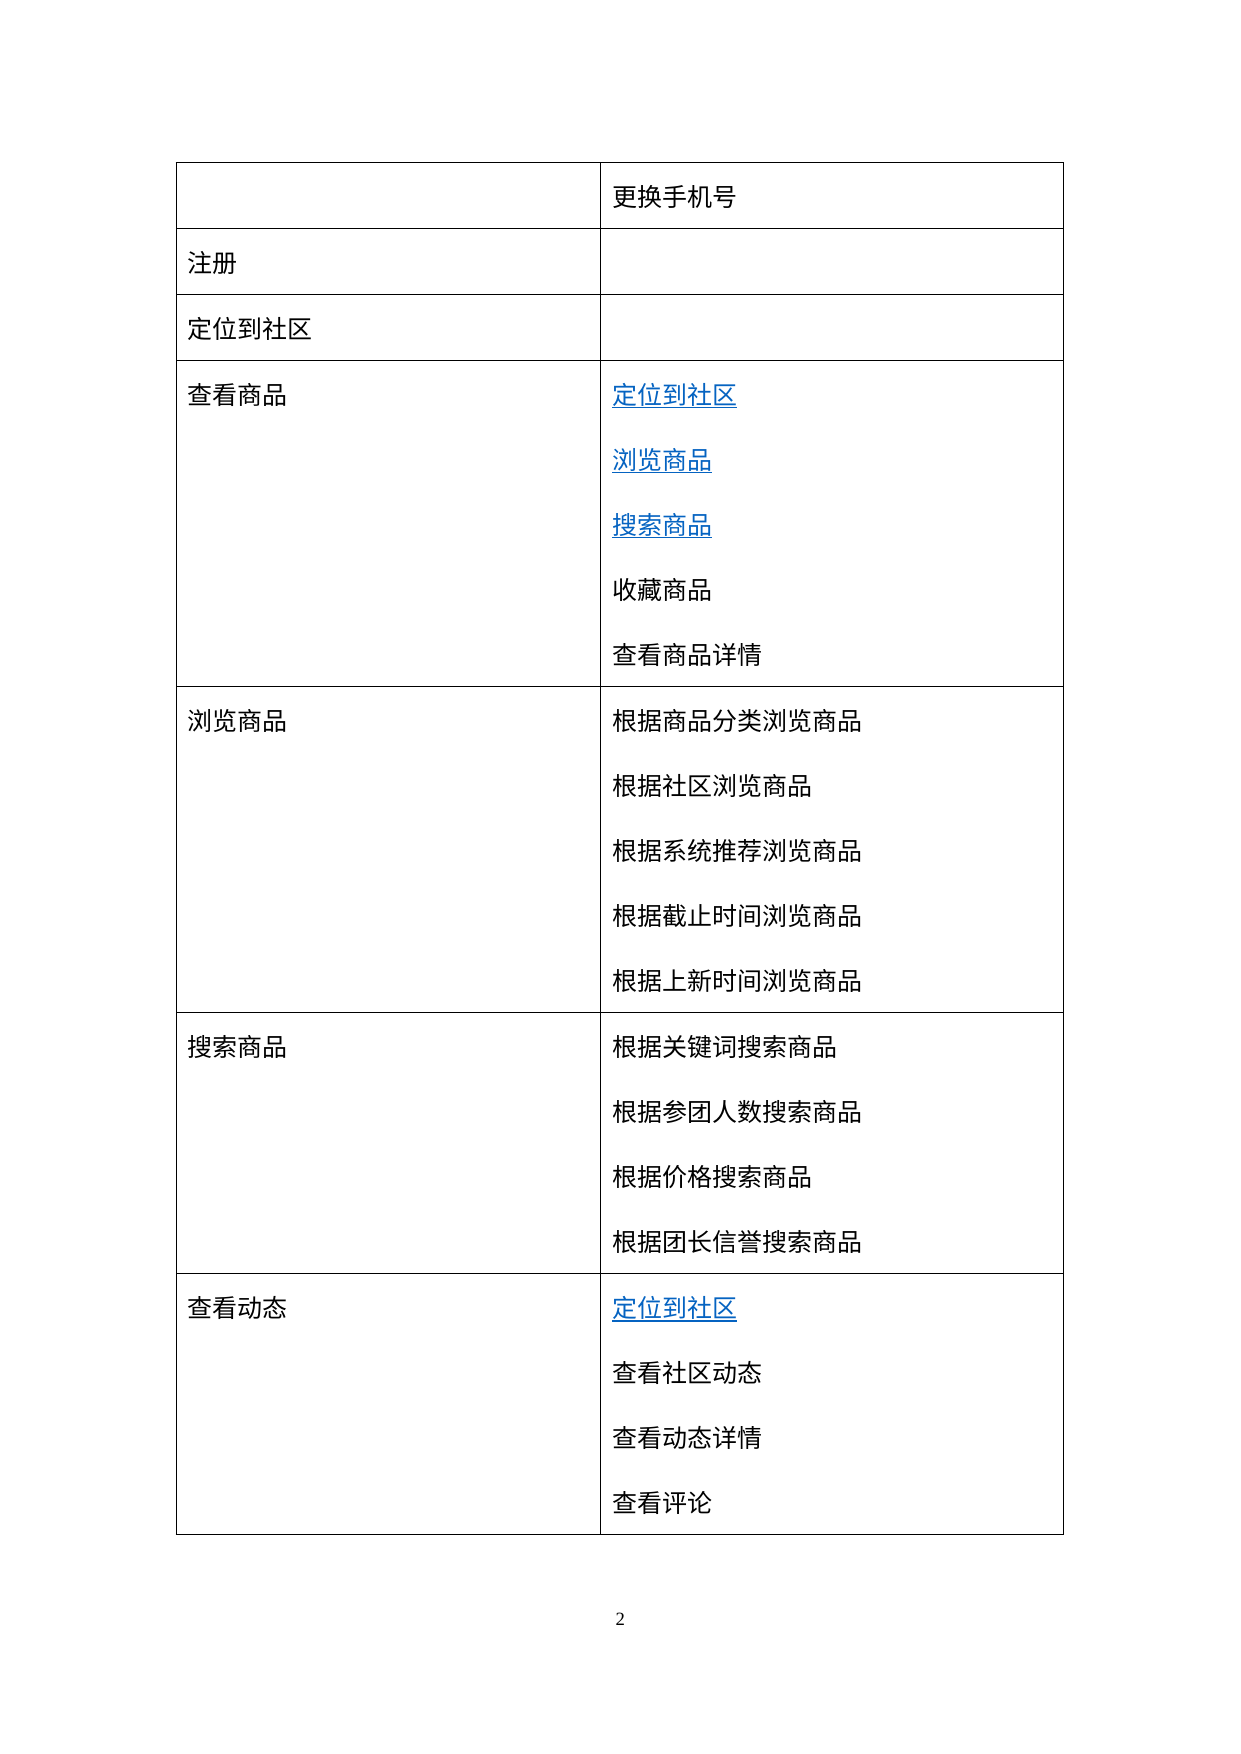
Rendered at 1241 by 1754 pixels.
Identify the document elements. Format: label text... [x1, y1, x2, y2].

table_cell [601, 163, 1063, 228]
table_cell 登录 [177, 163, 600, 228]
table_cell [601, 229, 1063, 294]
table_cell 定位到社区 查看社区动态 查看动态详情 查看评论 [601, 1274, 1063, 1534]
table_cell 定位到社区 浏览商品 搜索商品 收藏商品 查看商品详情 [601, 361, 1063, 686]
table_cell 根据商品分类浏览商品 根据社区浏览商品 根据系统推荐浏览商品 根据截止时间浏览商品 根据上新时间浏览商品 [601, 687, 1063, 1012]
table_cell 搜索商品 [177, 1013, 600, 1273]
table_cell 定位到社区 [177, 295, 600, 360]
table_cell 根据关键词搜索商品 根据参团人数搜索商品 根据价格搜索商品 根据团长信誉搜索商品 [601, 1013, 1063, 1273]
table_cell 查看动态 [177, 1274, 600, 1534]
table_cell 浏览商品 [177, 687, 600, 1012]
table_cell 注册 [177, 229, 600, 294]
table_cell [601, 295, 1063, 360]
table_cell 查看商品 [177, 361, 600, 686]
